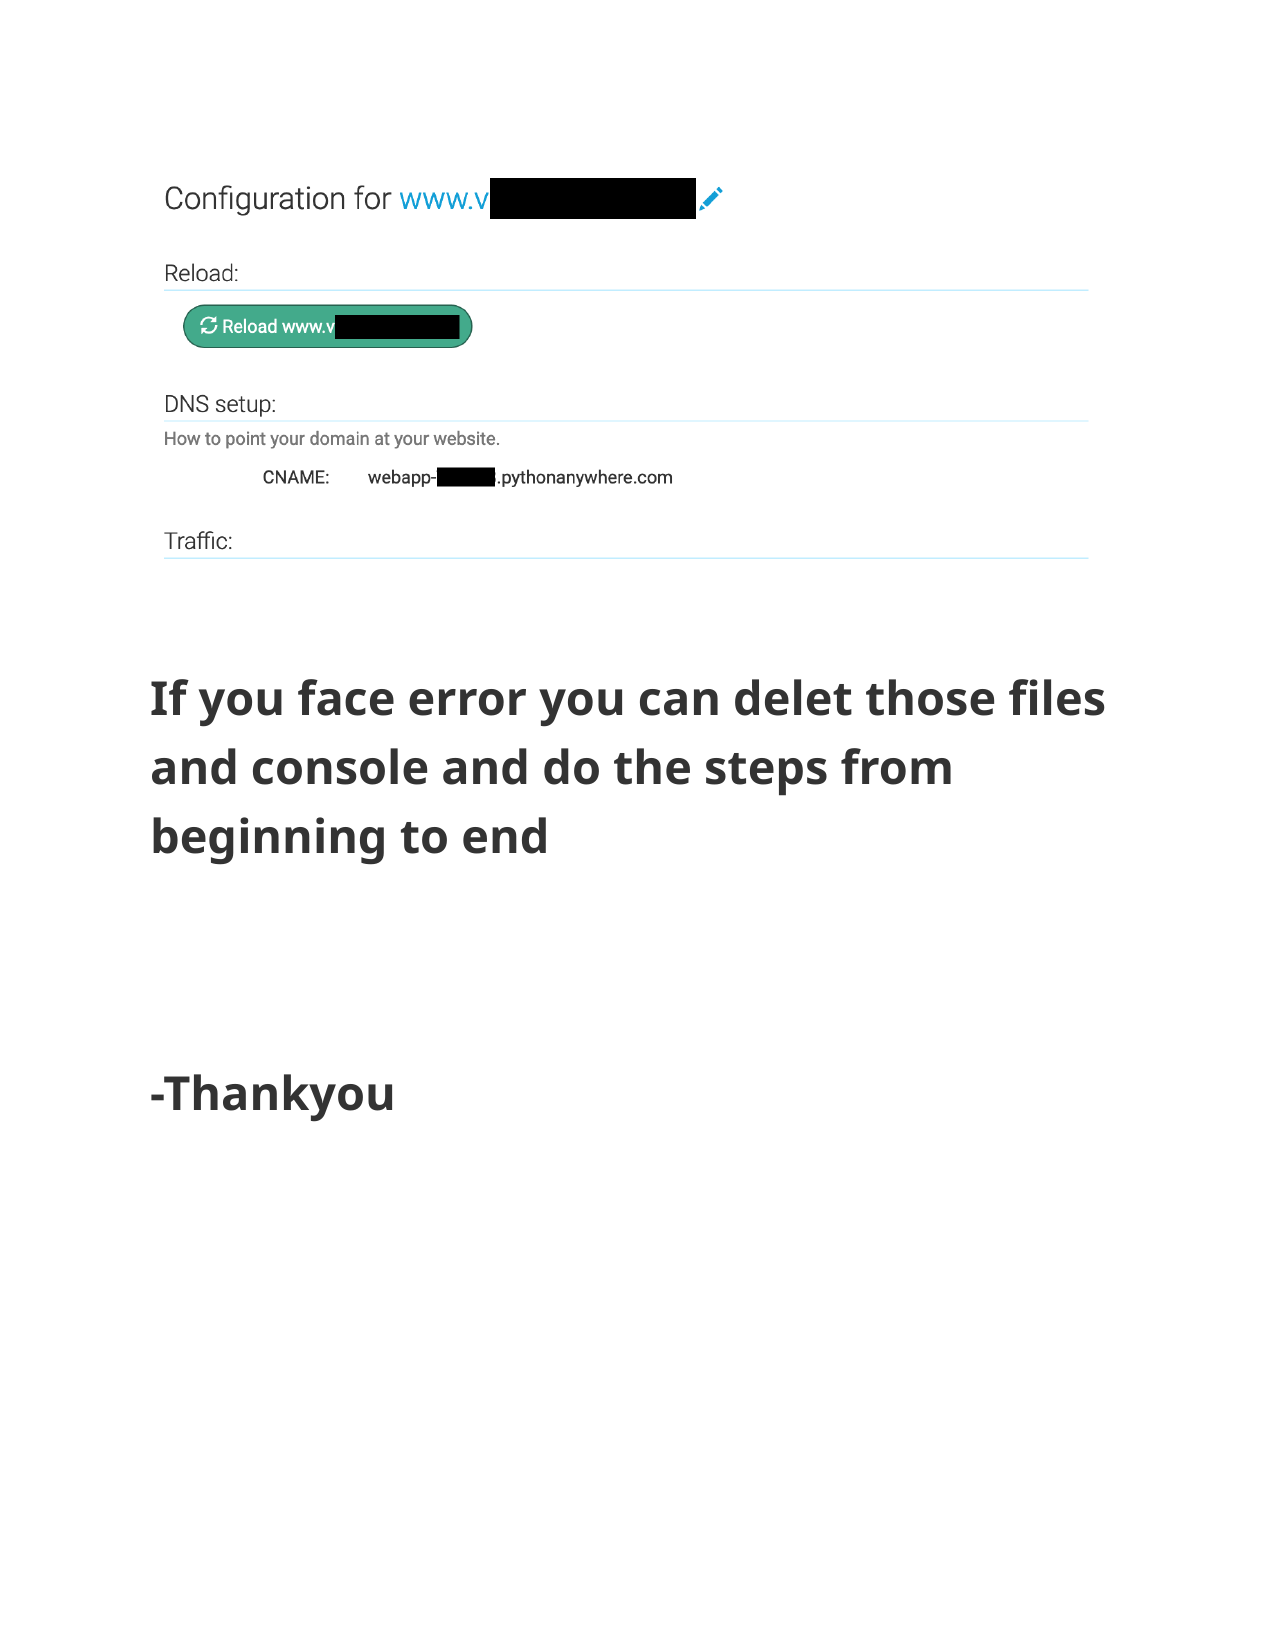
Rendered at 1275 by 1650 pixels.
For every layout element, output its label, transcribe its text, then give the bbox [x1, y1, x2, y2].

text If you face error you can delet those files and console and do the steps from beginning to end [150, 666, 1125, 867]
picture [150, 150, 1125, 561]
text -Thankyou [150, 1060, 1125, 1124]
